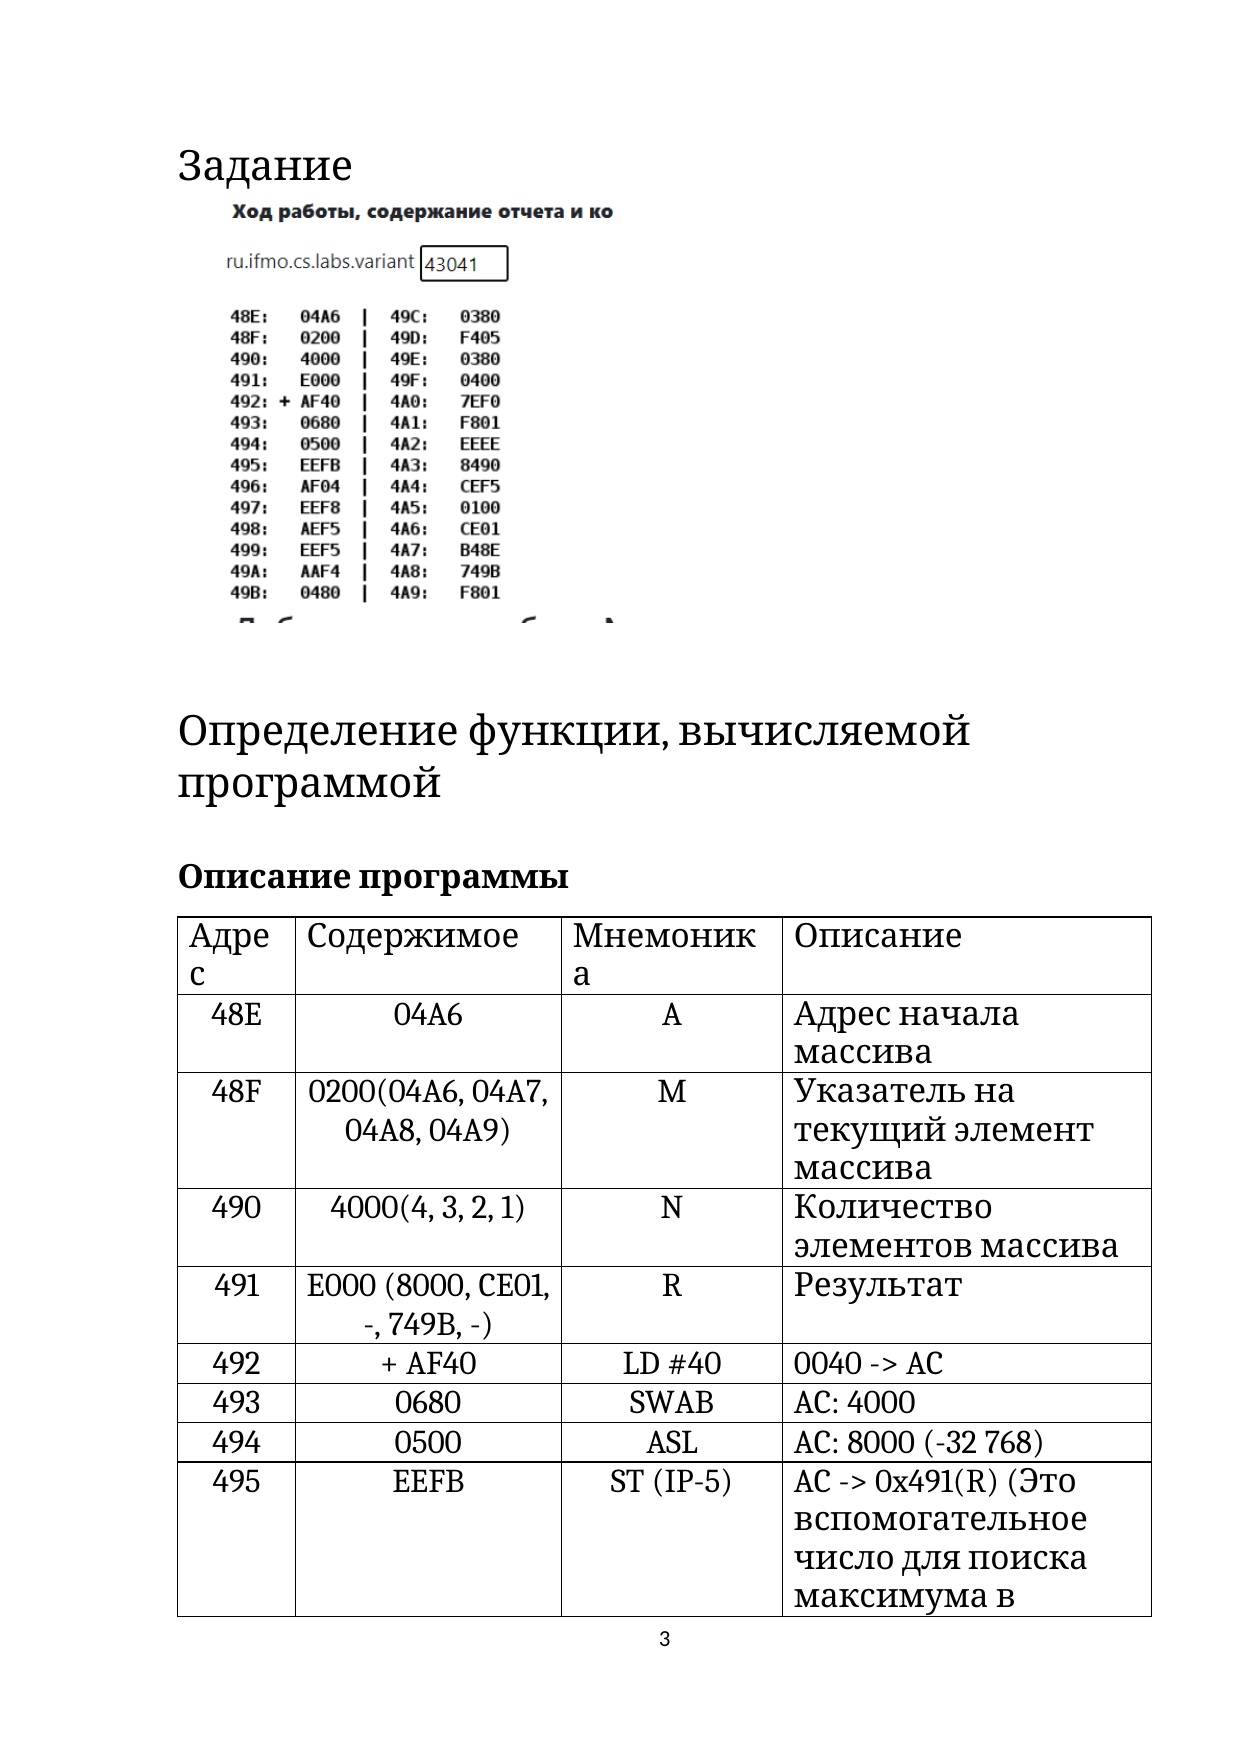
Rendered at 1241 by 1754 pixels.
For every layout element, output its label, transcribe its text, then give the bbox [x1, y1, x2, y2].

table_cell LD #40 [562, 1344, 782, 1383]
table_cell 0040 -> AC [783, 1344, 1151, 1383]
table_cell 491 [178, 1267, 295, 1343]
table_header Описание [783, 918, 1151, 994]
table_cell N [562, 1189, 782, 1266]
subtitle Определение функции, вычисляемой программой [177, 708, 1152, 808]
table_cell R [562, 1267, 782, 1343]
table_cell 495 [178, 1463, 295, 1616]
table_header Содержимое [296, 918, 561, 994]
table_cell SWAB [562, 1384, 782, 1422]
table_cell 48F [178, 1073, 295, 1188]
table_cell 494 [178, 1423, 295, 1461]
table_cell 0680 [296, 1384, 561, 1422]
table_cell M [562, 1073, 782, 1188]
table_cell Указатель на текущий элемент массива [783, 1073, 1151, 1188]
table_cell 48E [178, 995, 295, 1072]
table_cell A [562, 995, 782, 1072]
picture [177, 194, 614, 623]
table_cell Результат [783, 1267, 1151, 1343]
table_cell Количество элементов массива [783, 1189, 1151, 1266]
table_cell Адрес начала массива [783, 995, 1151, 1072]
text Описание программы [177, 858, 1152, 897]
table_cell AC: 4000 [783, 1384, 1151, 1422]
table_cell 0200(04A6, 04A7, 04A8, 04A9) [296, 1073, 561, 1188]
table_cell 4000(4, 3, 2, 1) [296, 1189, 561, 1266]
table_cell 493 [178, 1384, 295, 1422]
subtitle Задание [177, 143, 1152, 191]
table_cell 04A6 [296, 995, 561, 1072]
table_cell 490 [178, 1189, 295, 1266]
table_cell EEFB [296, 1463, 561, 1616]
table_cell E000 (8000, CE01, -, 749B, -) [296, 1267, 561, 1343]
table_cell AC: 8000 (-32 768) [783, 1423, 1151, 1461]
table_cell ASL [562, 1423, 782, 1461]
table_cell + AF40 [296, 1344, 561, 1383]
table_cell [783, 1463, 1151, 1616]
table_cell 0500 [296, 1423, 561, 1461]
table_header Адрес [178, 918, 295, 994]
table_cell ST (IP-5) [562, 1463, 782, 1616]
table_header Мнемоника [562, 918, 782, 994]
table_cell 492 [178, 1344, 295, 1383]
